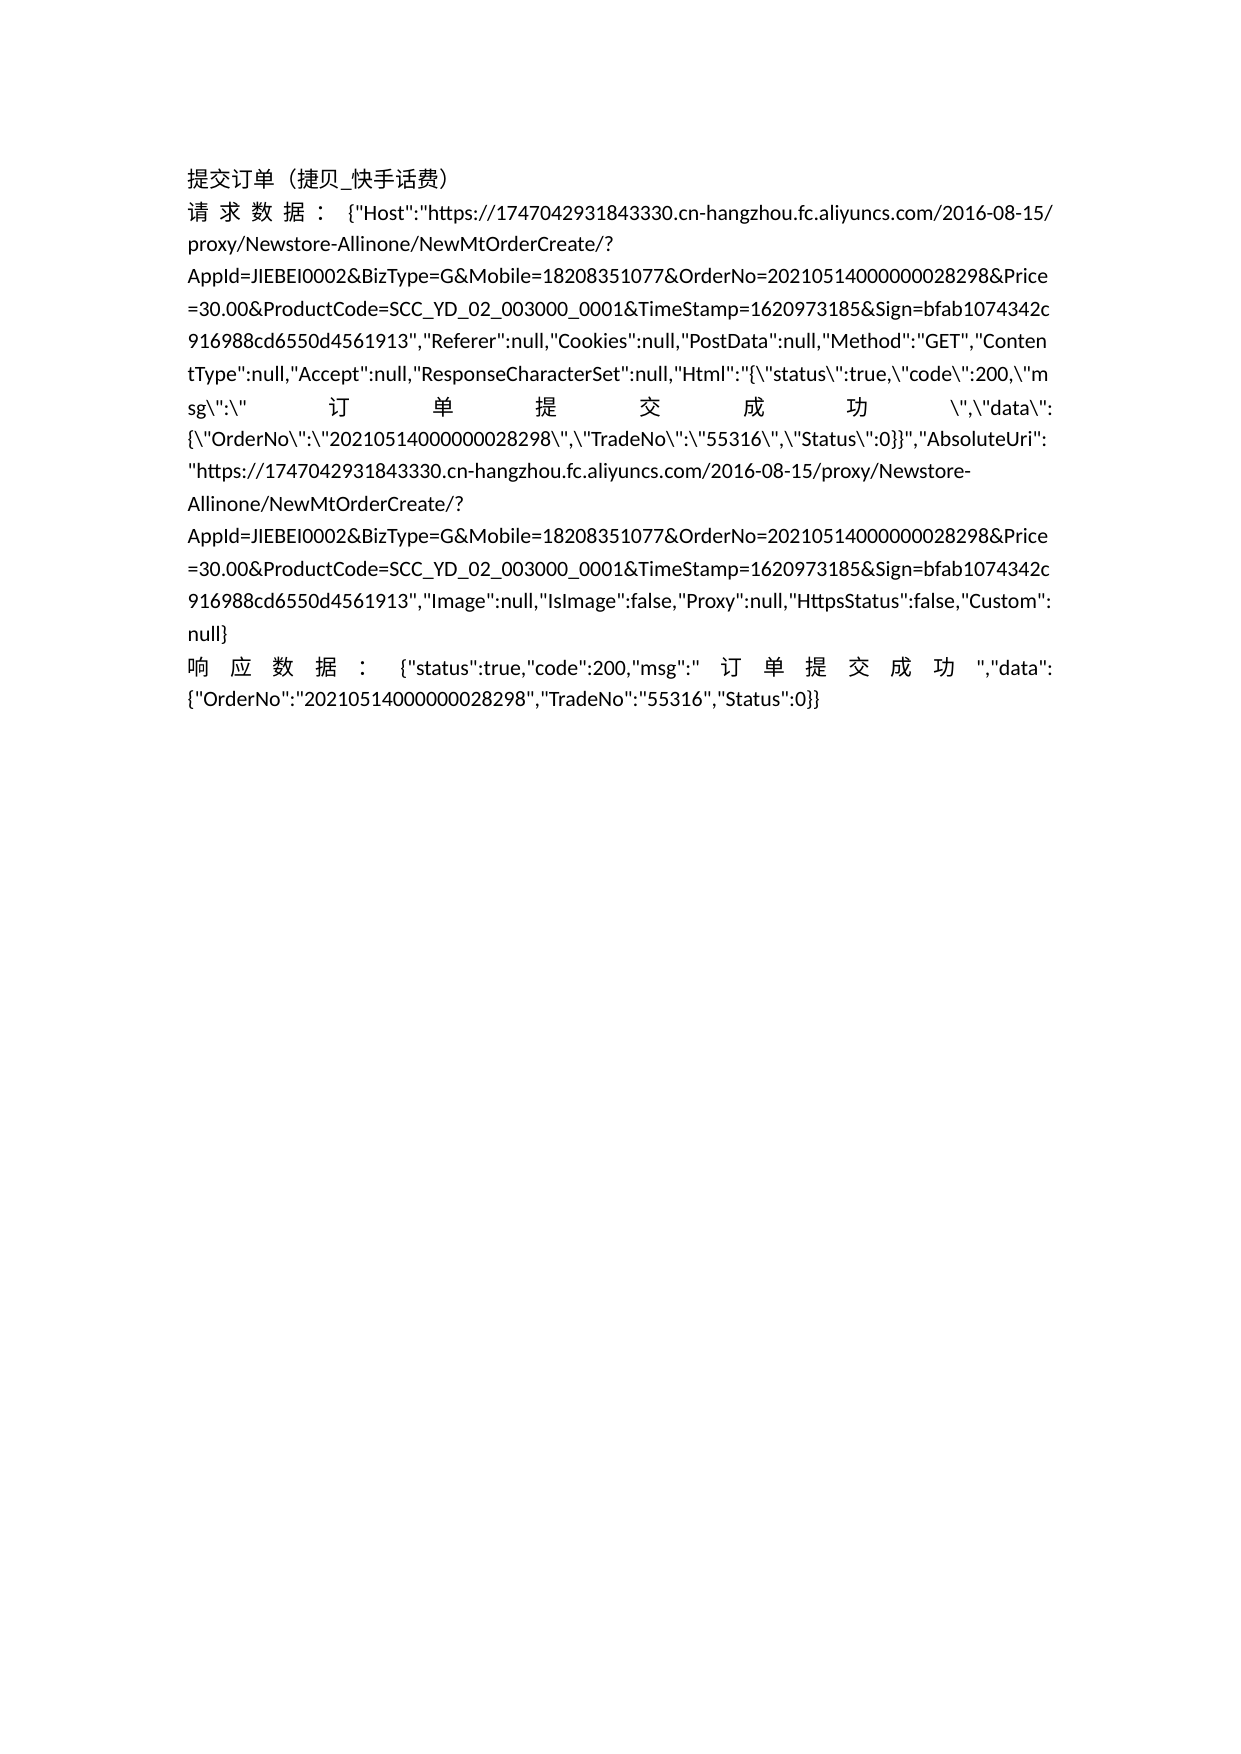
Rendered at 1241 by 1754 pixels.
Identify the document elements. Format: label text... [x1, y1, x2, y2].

text 提交订单（捷贝_快手话费） [187, 162, 1053, 194]
text 请求数据：{"Host":"https://1747042931843330.cn-hangzhou.fc.aliyuncs.com/2016-08-15/proxy/Newstore-Allinone/NewMtOrderCreate/?AppId=JIEBEI0002&BizType=G&Mobile=18208351077&OrderNo=20210514000000028298&Price=30.00&ProductCode=SCC_YD_02_003000_0001&TimeStamp=1620973185&Sign=bfab1074342c916988cd6550d4561913","Referer":null,"Cookies":null,"PostData":null,"Method":"GET","ContentType":null,"Accept":null,"ResponseCharacterSet":null,"Html":"{\"status\":true,\"code\":200,\"msg\":\"订单提交成功\",\"data\":{\"OrderNo\":\"20210514000000028298\",\"TradeNo\":\"55316\",\"Status\":0}}","AbsoluteUri":"https://1747042931843330.cn-hangzhou.fc.aliyuncs.com/2016-08-15/proxy/Newstore-Allinone/NewMtOrderCreate/?AppId=JIEBEI0002&BizType=G&Mobile=18208351077&OrderNo=20210514000000028298&Price=30.00&ProductCode=SCC_YD_02_003000_0001&TimeStamp=1620973185&Sign=bfab1074342c916988cd6550d4561913","Image":null,"IsImage":false,"Proxy":null,"HttpsStatus":false,"Custom":null} [187, 194, 1053, 649]
text 响应数据：{"status":true,"code":200,"msg":"订单提交成功","data":{"OrderNo":"20210514000000028298","TradeNo":"55316","Status":0}} [187, 649, 1053, 714]
